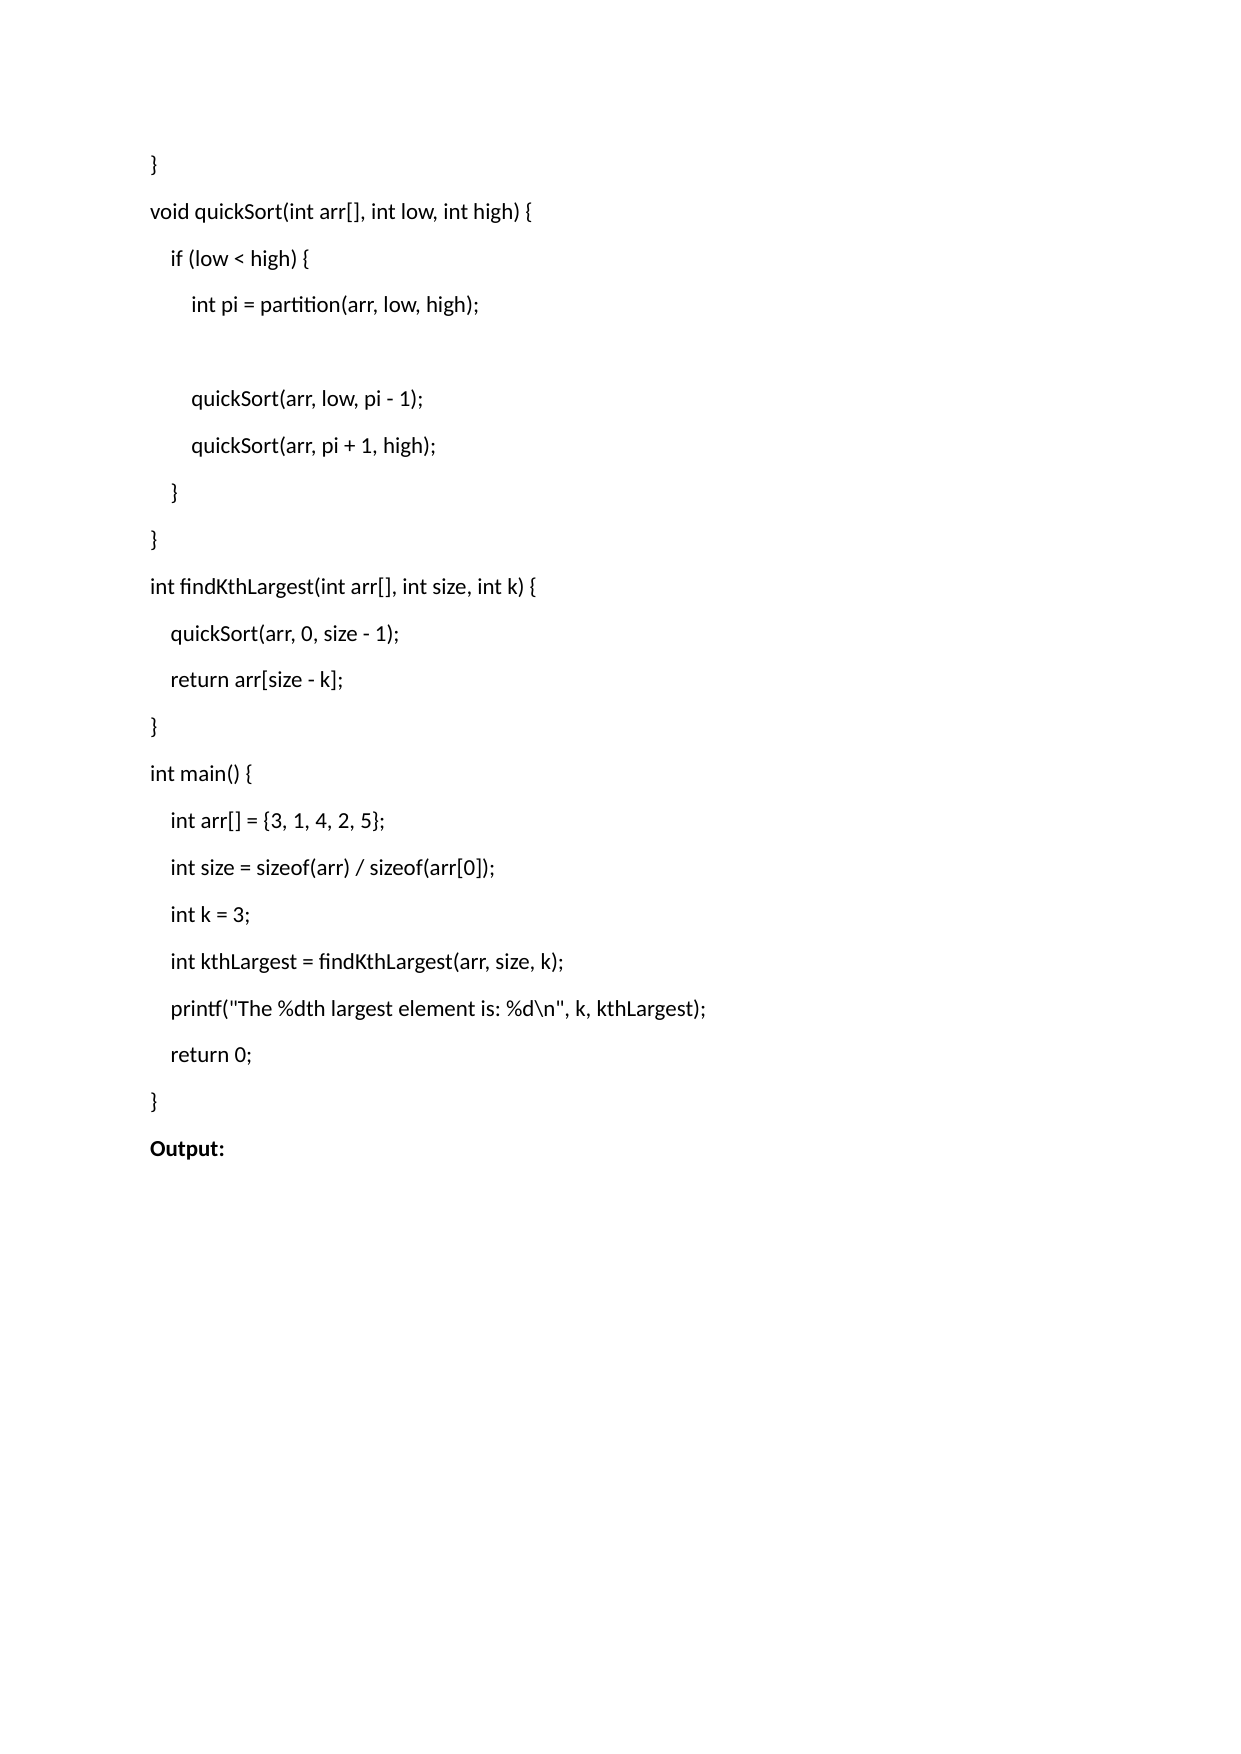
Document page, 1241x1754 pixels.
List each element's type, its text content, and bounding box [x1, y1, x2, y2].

text } [150, 712, 1090, 741]
text printf("The %dth largest element is: %d\n", k, kthLargest); [150, 994, 1090, 1022]
text int main() { [150, 759, 1090, 787]
text } [150, 1087, 1090, 1116]
text return arr[size - k]; [150, 666, 1090, 694]
text } [150, 525, 1090, 553]
text int pi = partition(arr, low, high); [150, 291, 1090, 319]
text return 0; [150, 1041, 1090, 1069]
text int findKthLargest(int arr[], int size, int k) { [150, 572, 1090, 600]
text void quickSort(int arr[], int low, int high) { [150, 197, 1090, 225]
text quickSort(arr, 0, size - 1); [150, 619, 1090, 647]
text int k = 3; [150, 900, 1090, 928]
text int arr[] = {3, 1, 4, 2, 5}; [150, 806, 1090, 834]
text quickSort(arr, low, pi - 1); [150, 384, 1090, 412]
text int kthLargest = findKthLargest(arr, size, k); [150, 947, 1090, 975]
text } [150, 478, 1090, 506]
text quickSort(arr, pi + 1, high); [150, 431, 1090, 459]
text } [150, 150, 1090, 178]
text int size = sizeof(arr) / sizeof(arr[0]); [150, 853, 1090, 881]
text Output: [150, 1134, 1090, 1162]
text if (low < high) { [150, 244, 1090, 272]
